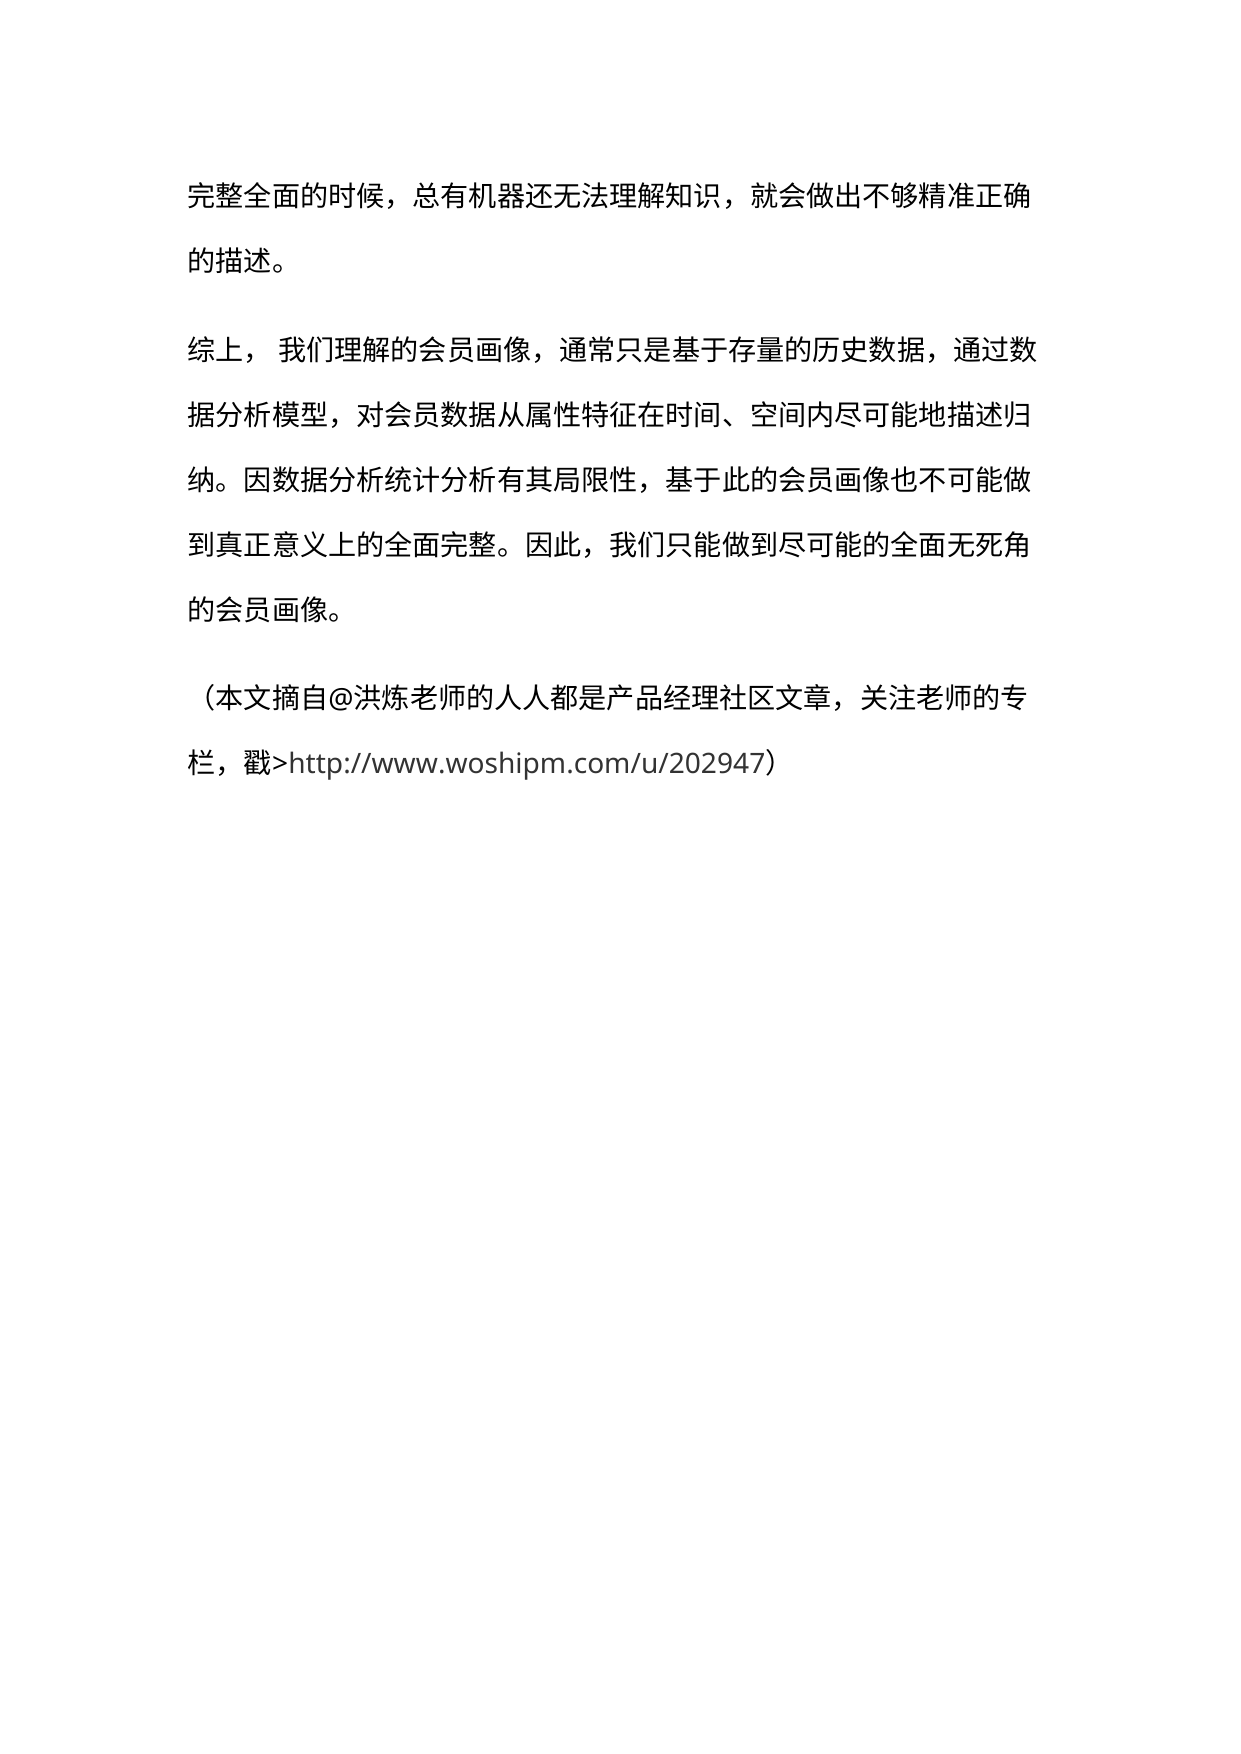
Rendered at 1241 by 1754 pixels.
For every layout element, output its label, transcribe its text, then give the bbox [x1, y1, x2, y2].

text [187, 162, 1053, 292]
text （本文摘自@洪炼老师的人人都是产品经理社区文章，关注老师的专栏，戳>http://www.woshipm.com/u/202947） [187, 664, 1053, 794]
text 综上， 我们理解的会员画像，通常只是基于存量的历史数据，通过数据分析模型，对会员数据从属性特征在时间、空间内尽可能地描述归纳。因数据分析统计分析有其局限性，基于此的会员画像也不可能做到真正意义上的全面完整。因此，我们只能做到尽可能的全面无死角的会员画像。 [187, 315, 1053, 640]
